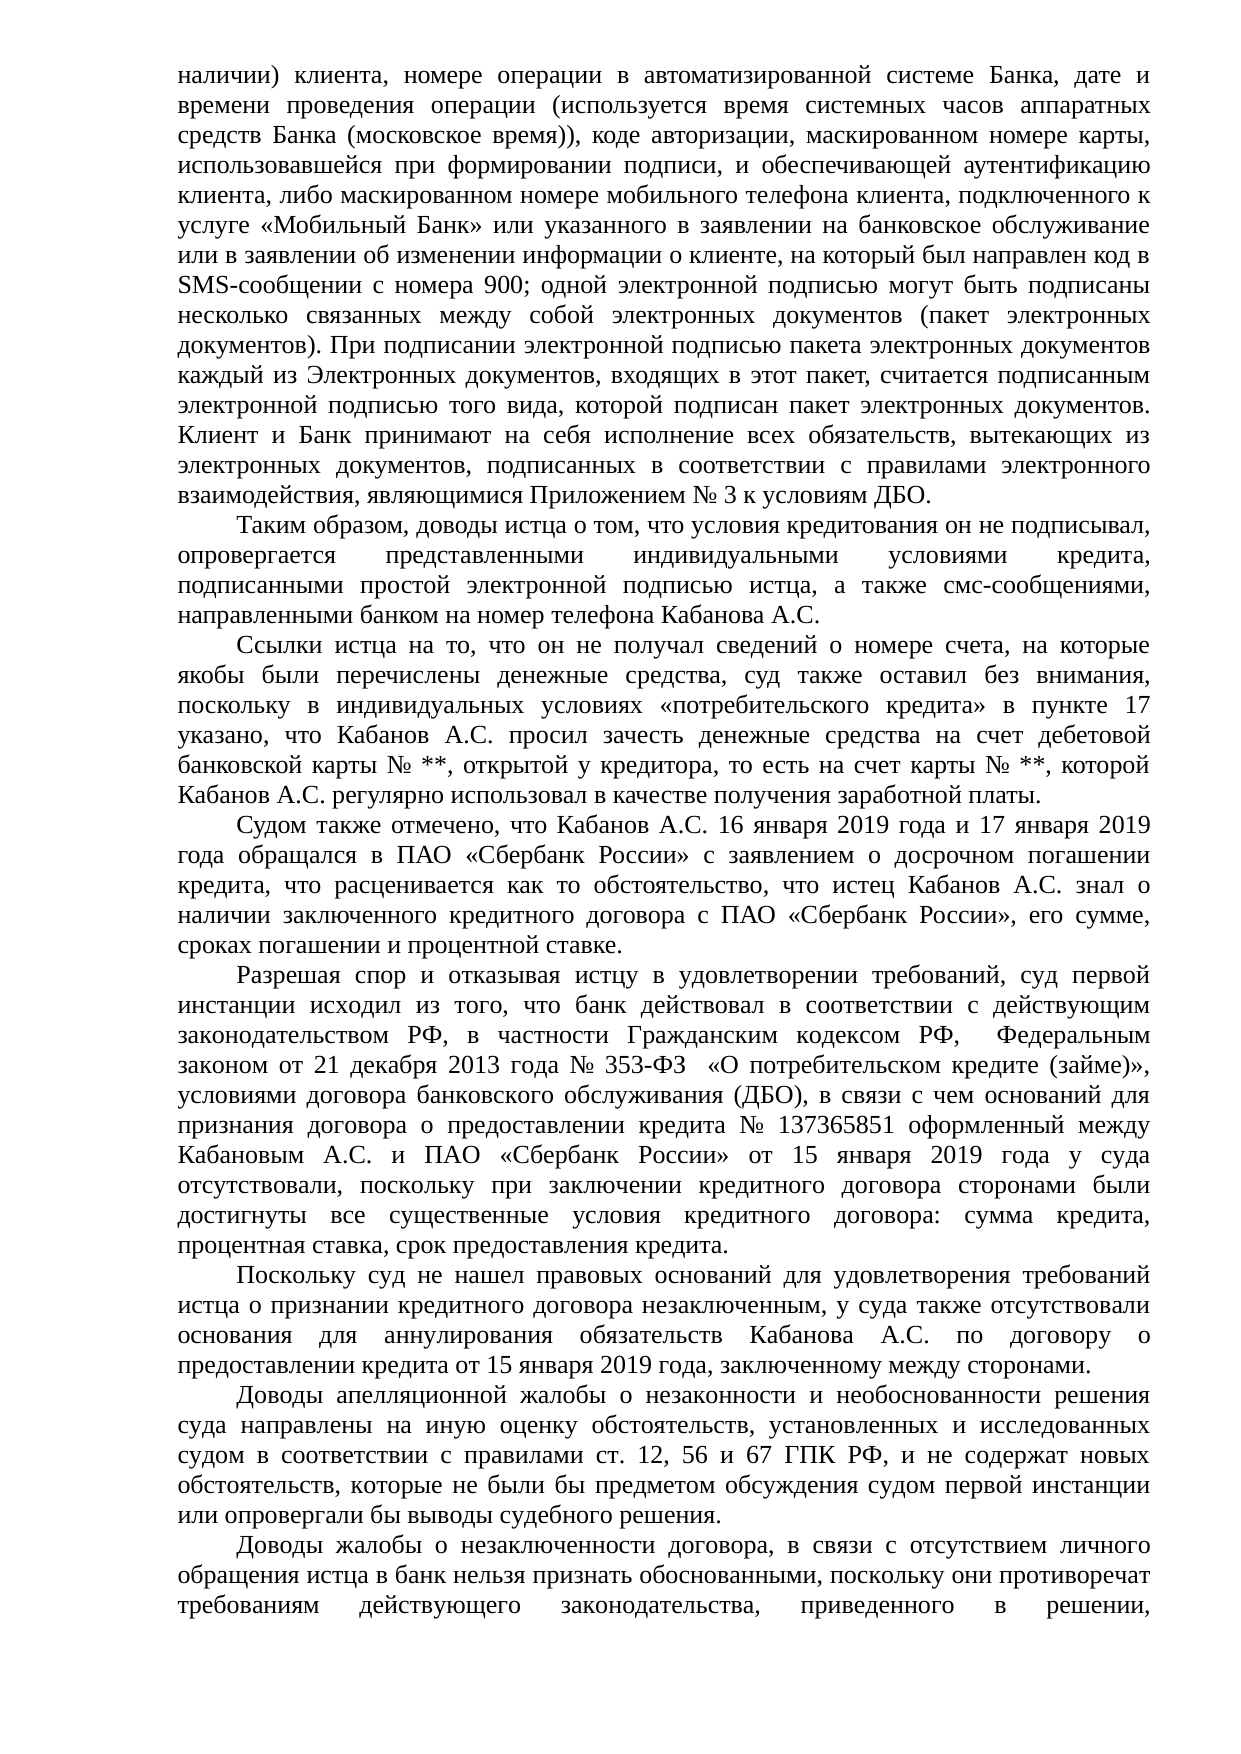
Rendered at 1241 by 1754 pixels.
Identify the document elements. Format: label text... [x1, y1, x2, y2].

text Таким образом, доводы истца о том, что условия кредитования он не подписывал, опровергается представленными индивидуальными условиями кредита, подписанными простой электронной подписью истца, а также смс-сообщениями, направленными банком на номер телефона Кабанова А.С. [177, 509, 1152, 629]
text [177, 1529, 1152, 1619]
text Разрешая спор и отказывая истцу в удовлетворении требований, суд первой инстанции исходил из того, что банк действовал в соответствии с действующим законодательством РФ, в частности Гражданским кодексом РФ, Федеральным законом от 21 декабря 2013 года № 353-ФЗ «О потребительском кредите (займе)», условиями договора банковского обслуживания (ДБО), в связи с чем оснований для признания договора о предоставлении кредита № 137365851 оформленный между Кабановым А.С. и ПАО «Сбербанк России» от 15 января 2019 года у суда отсутствовали, поскольку при заключении кредитного договора сторонами были достигнуты все существенные условия кредитного договора: сумма кредита, процентная ставка, срок предоставления кредита. [177, 959, 1152, 1259]
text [177, 59, 1152, 509]
text Судом также отмечено, что Кабанов А.С. 16 января 2019 года и 17 января 2019 года обращался в ПАО «Сбербанк России» с заявлением о досрочном погашении кредита, что расценивается как то обстоятельство, что истец Кабанов А.С. знал о наличии заключенного кредитного договора с ПАО «Сбербанк России», его сумме, сроках погашении и процентной ставке. [177, 809, 1152, 959]
text Ссылки истца на то, что он не получал сведений о номере счета, на которые якобы были перечислены денежные средства, суд также оставил без внимания, поскольку в индивидуальных условиях «потребительского кредита» в пункте 17 указано, что Кабанов А.С. просил зачесть денежные средства на счет дебетовой банковской карты № **, открытой у кредитора, то есть на счет карты № **, которой Кабанов А.С. регулярно использовал в качестве получения заработной платы. [177, 629, 1152, 809]
text Доводы апелляционной жалобы о незаконности и необоснованности решения суда направлены на иную оценку обстоятельств, установленных и исследованных судом в соответствии с правилами ст. 12, 56 и 67 ГПК РФ, и не содержат новых обстоятельств, которые не были бы предметом обсуждения судом первой инстанции или опровергали бы выводы судебного решения. [177, 1379, 1152, 1529]
text Поскольку суд не нашел правовых оснований для удовлетворения требований истца о признании кредитного договора незаключенным, у суда также отсутствовали основания для аннулирования обязательств Кабанова А.С. по договору о предоставлении кредита от 15 января 2019 года, заключенному между сторонами. [177, 1259, 1152, 1379]
